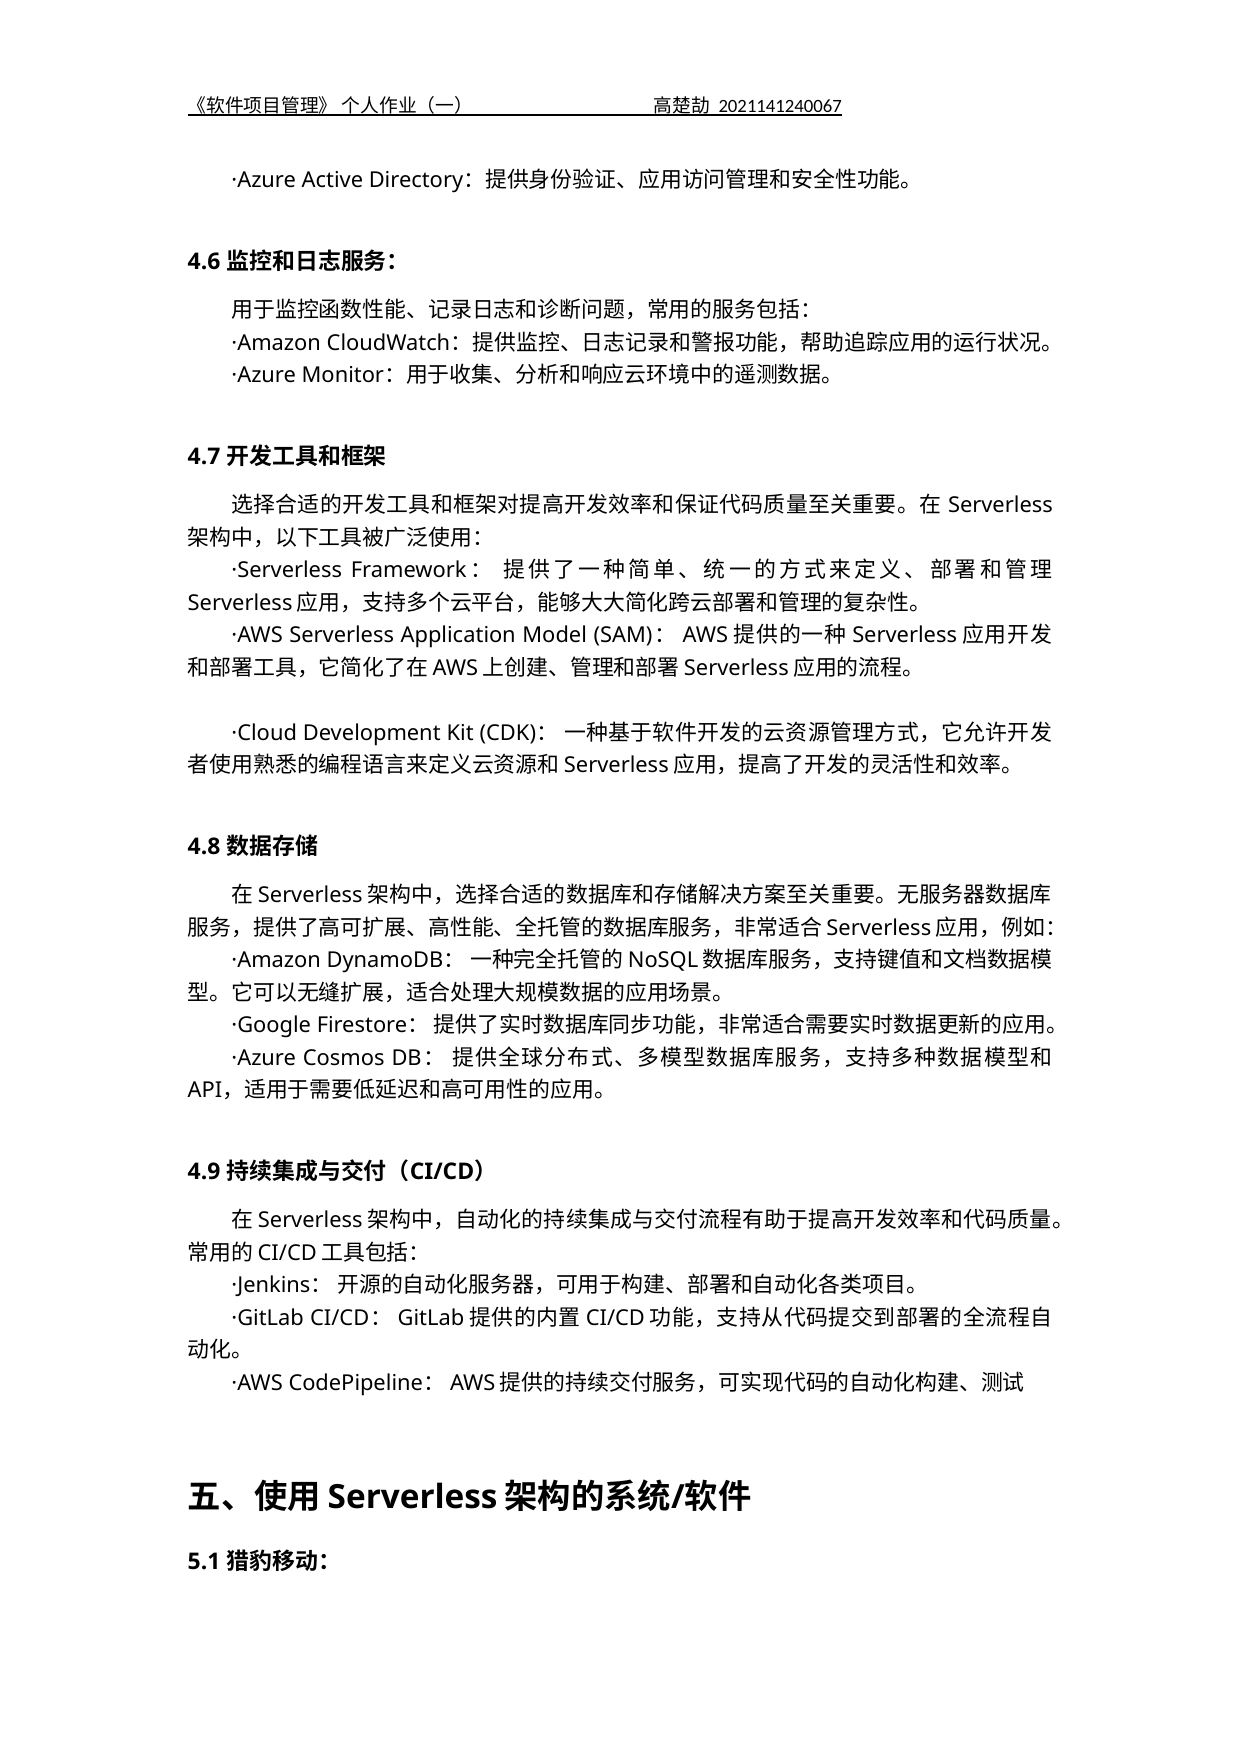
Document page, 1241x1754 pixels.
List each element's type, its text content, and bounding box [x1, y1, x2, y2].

list ·Azure Cosmos DB： 提供全球分布式、多模型数据库服务，支持多种数据模型和API，适用于需要低延迟和高可用性的应用。 [187, 1039, 1053, 1104]
list 在Serverless架构中，自动化的持续集成与交付流程有助于提高开发效率和代码质量。常用的CI/CD工具包括： [187, 1202, 1053, 1267]
list ·GitLab CI/CD： GitLab提供的内置CI/CD功能，支持从代码提交到部署的全流程自动化。 [187, 1299, 1053, 1364]
list ·Google Firestore： 提供了实时数据库同步功能，非常适合需要实时数据更新的应用。 [187, 1007, 1053, 1039]
list 选择合适的开发工具和框架对提高开发效率和保证代码质量至关重要。在Serverless架构中，以下工具被广泛使用： [187, 487, 1053, 552]
list ·Azure Active Directory：提供身份验证、应用访问管理和安全性功能。 [187, 162, 1053, 194]
list ·Jenkins： 开源的自动化服务器，可用于构建、部署和自动化各类项目。 [187, 1267, 1053, 1299]
list 4.7 开发工具和框架 [187, 422, 1053, 487]
list ·Amazon CloudWatch：提供监控、日志记录和警报功能，帮助追踪应用的运行状况。 [187, 324, 1053, 357]
list 4.6 监控和日志服务： [187, 227, 1053, 292]
list 在Serverless架构中，选择合适的数据库和存储解决方案至关重要。无服务器数据库服务，提供了高可扩展、高性能、全托管的数据库服务，非常适合Serverless应用，例如： [187, 877, 1053, 942]
list 4.8 数据存储 [187, 812, 1053, 877]
list ·Azure Monitor：用于收集、分析和响应云环境中的遥测数据。 [187, 357, 1053, 389]
list ·Amazon DynamoDB： 一种完全托管的NoSQL数据库服务，支持键值和文档数据模型。它可以无缝扩展，适合处理大规模数据的应用场景。 [187, 942, 1053, 1007]
list 5.1 猎豹移动： [187, 1527, 1053, 1592]
list ·AWS Serverless Application Model (SAM)： AWS提供的一种Serverless应用开发和部署工具，它简化了在AWS上创建、管理和部署Serverless应用的流程。 [187, 617, 1053, 682]
list ·AWS CodePipeline： AWS提供的持续交付服务，可实现代码的自动化构建、测试 [187, 1364, 1053, 1397]
list 使用Serverless架构的系统/软件 [187, 1462, 1053, 1527]
list ·Serverless Framework： 提供了一种简单、统一的方式来定义、部署和管理Serverless应用，支持多个云平台，能够大大简化跨云部署和管理的复杂性。 [187, 552, 1053, 617]
list 用于监控函数性能、记录日志和诊断问题，常用的服务包括： [187, 292, 1053, 324]
list ·Cloud Development Kit (CDK)： 一种基于软件开发的云资源管理方式，它允许开发者使用熟悉的编程语言来定义云资源和Serverless应用，提高了开发的灵活性和效率。 [187, 714, 1053, 779]
list 4.9 持续集成与交付（CI/CD） [187, 1137, 1053, 1202]
